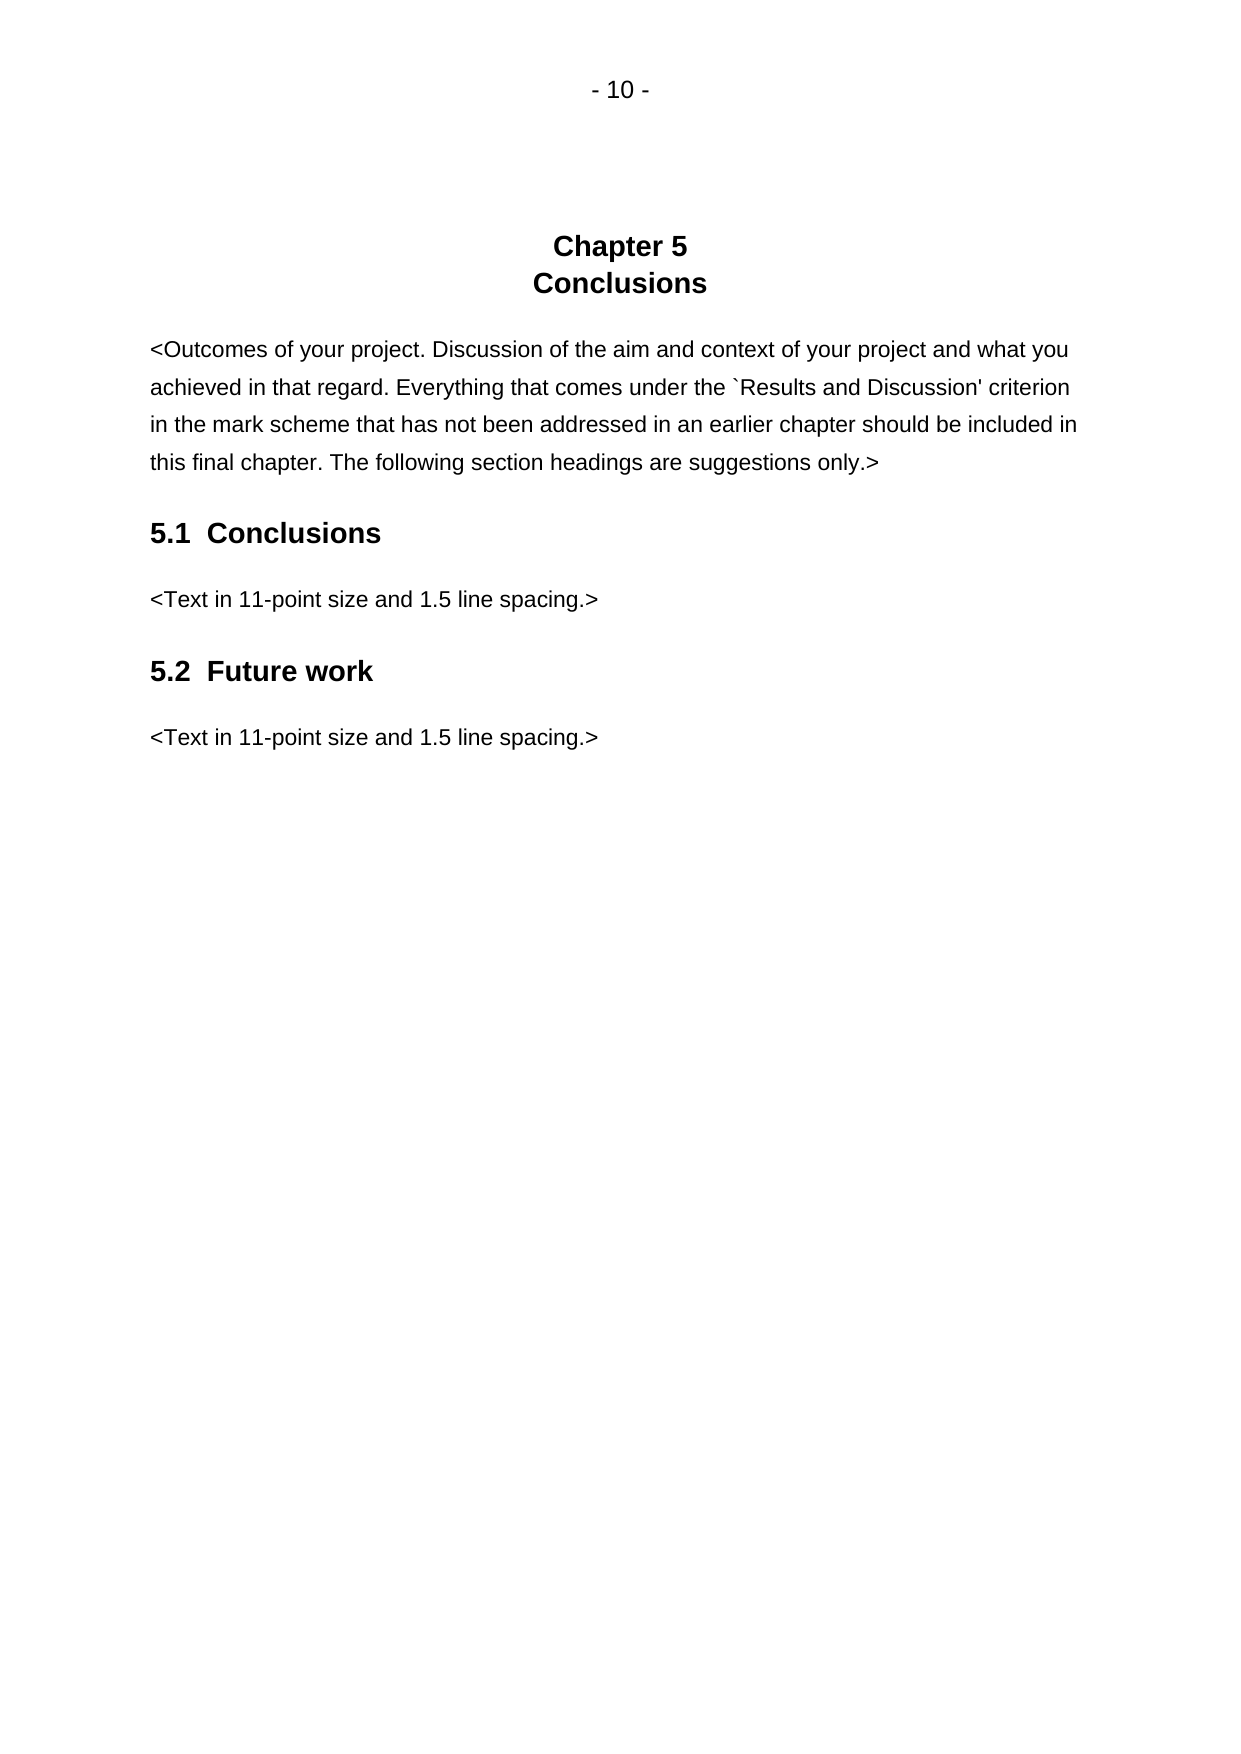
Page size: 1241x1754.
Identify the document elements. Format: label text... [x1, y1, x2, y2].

subtitle Chapter 5 Conclusions [150, 225, 1090, 300]
text <Text in 11-point size and 1.5 line spacing.> [150, 712, 1090, 750]
text <Outcomes of your project. Discussion of the aim and context of your project and what you achieved in that regard. Everything that comes under the `Results and Discussion' criterion in the mark scheme that has not been addressed in an earlier chapter should be included in this final chapter. The following section headings are suggestions only.> [150, 325, 1090, 475]
text <Text in 11-point size and 1.5 line spacing.> [150, 575, 1090, 612]
subtitle 5.2 Future work [150, 650, 1090, 687]
subtitle 5.1 Conclusions [150, 512, 1090, 550]
